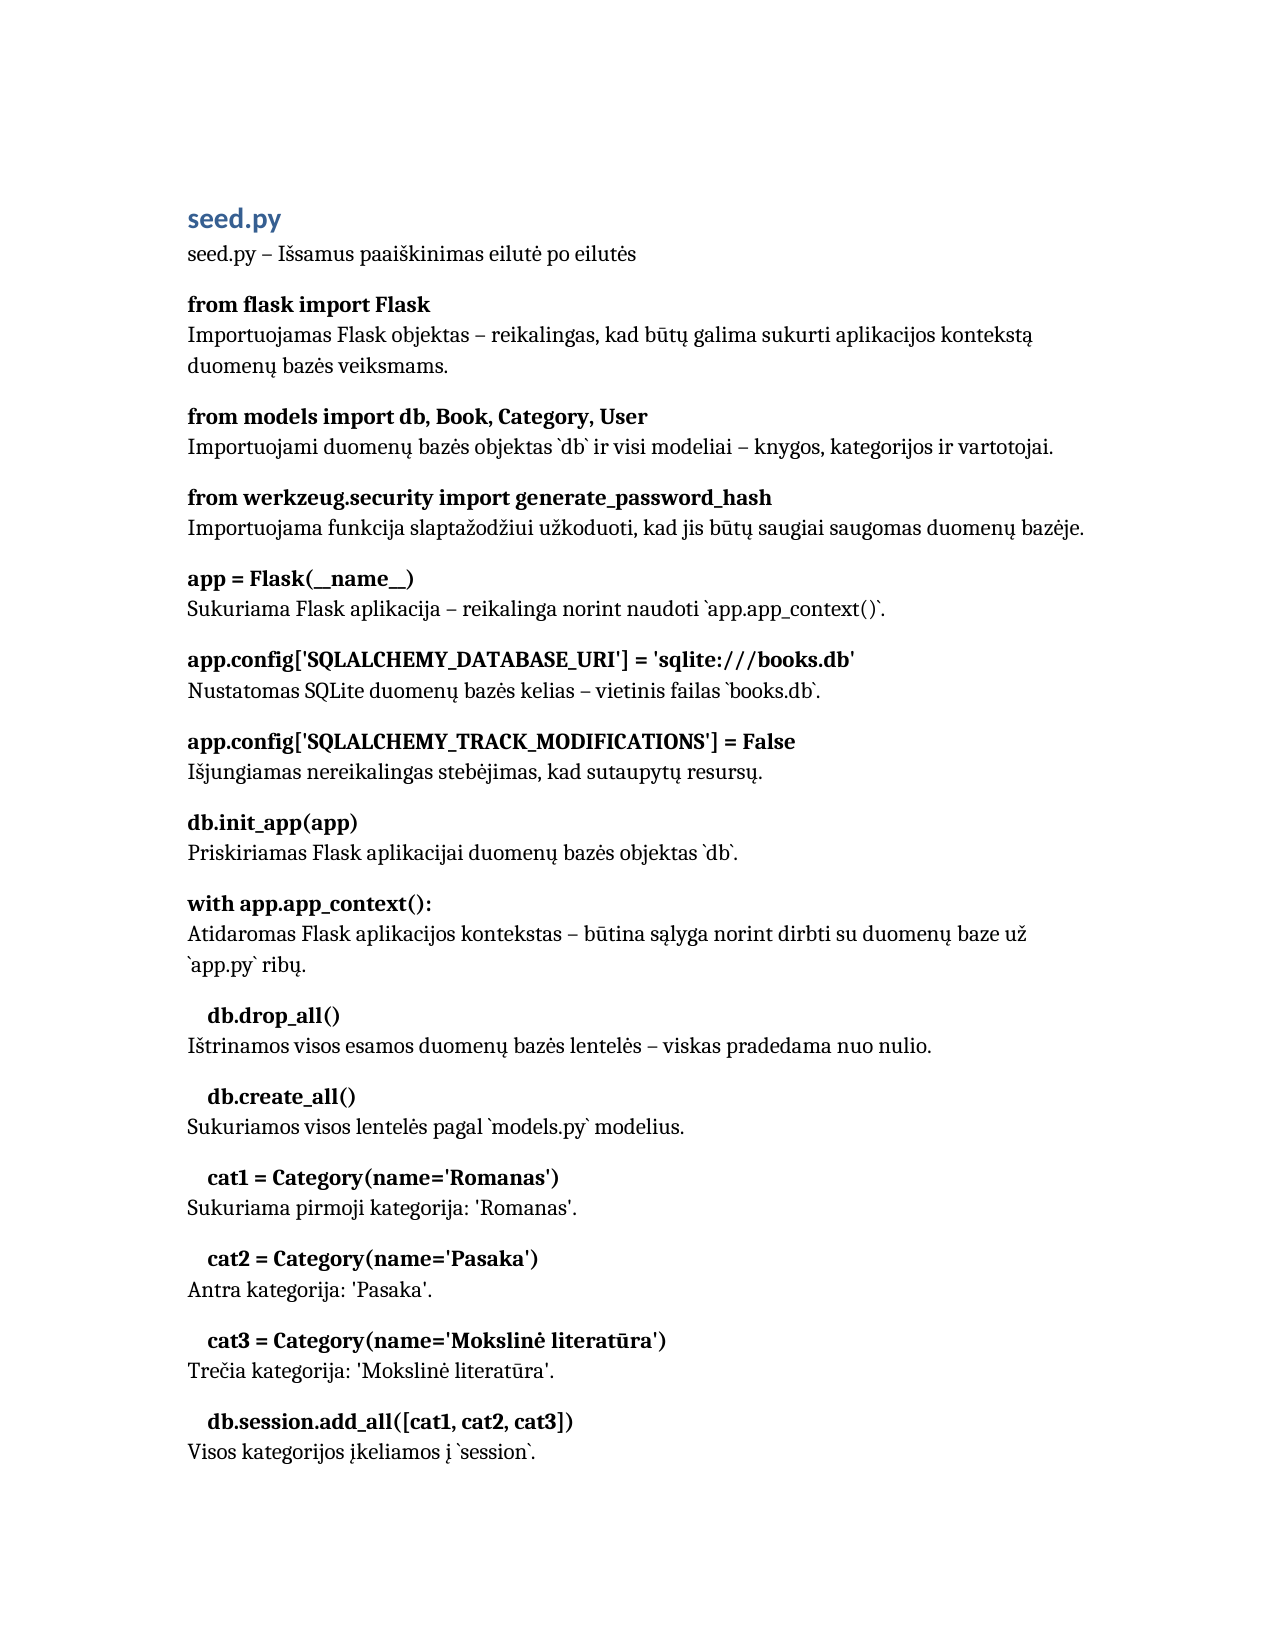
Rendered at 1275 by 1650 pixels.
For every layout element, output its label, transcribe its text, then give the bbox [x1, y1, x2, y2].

text db.session.add_all([cat1, cat2, cat3]) Visos kategorijos įkeliamos į `session`. [187, 1409, 1087, 1465]
text db.create_all() Sukuriamos visos lentelės pagal `models.py` modelius. [187, 1084, 1087, 1140]
subtitle seed.py [187, 200, 1087, 236]
text db.init_app(app) Priskiriamas Flask aplikacijai duomenų bazės objektas `db`. [187, 810, 1087, 866]
text seed.py – Išsamus paaiškinimas eilutė po eilutės [187, 241, 1087, 267]
text from flask import Flask Importuojamas Flask objektas – reikalingas, kad būtų galima sukurti aplikacijos kontekstą duomenų bazės veiksmams. [187, 292, 1087, 379]
text cat2 = Category(name='Pasaka') Antra kategorija: 'Pasaka'. [187, 1246, 1087, 1303]
text with app.app_context(): Atidaromas Flask aplikacijos kontekstas – būtina sąlyga norint dirbti su duomenų baze už `app.py` ribų. [187, 891, 1087, 978]
text app = Flask(__name__) Sukuriama Flask aplikacija – reikalinga norint naudoti `app.app_context()`. [187, 566, 1087, 622]
text app.config['SQLALCHEMY_DATABASE_URI'] = 'sqlite:///books.db' Nustatomas SQLite duomenų bazės kelias – vietinis failas `books.db`. [187, 647, 1087, 704]
text app.config['SQLALCHEMY_TRACK_MODIFICATIONS'] = False Išjungiamas nereikalingas stebėjimas, kad sutaupytų resursų. [187, 728, 1087, 785]
text from models import db, Book, Category, User Importuojami duomenų bazės objektas `db` ir visi modeliai – knygos, kategorijos ir vartotojai. [187, 403, 1087, 460]
text db.drop_all() Ištrinamos visos esamos duomenų bazės lentelės – viskas pradedama nuo nulio. [187, 1002, 1087, 1059]
text from werkzeug.security import generate_password_hash Importuojama funkcija slaptažodžiui užkoduoti, kad jis būtų saugiai saugomas duomenų bazėje. [187, 485, 1087, 541]
text cat3 = Category(name='Mokslinė literatūra') Trečia kategorija: 'Mokslinė literatūra'. [187, 1327, 1087, 1384]
text cat1 = Category(name='Romanas') Sukuriama pirmoji kategorija: 'Romanas'. [187, 1165, 1087, 1221]
